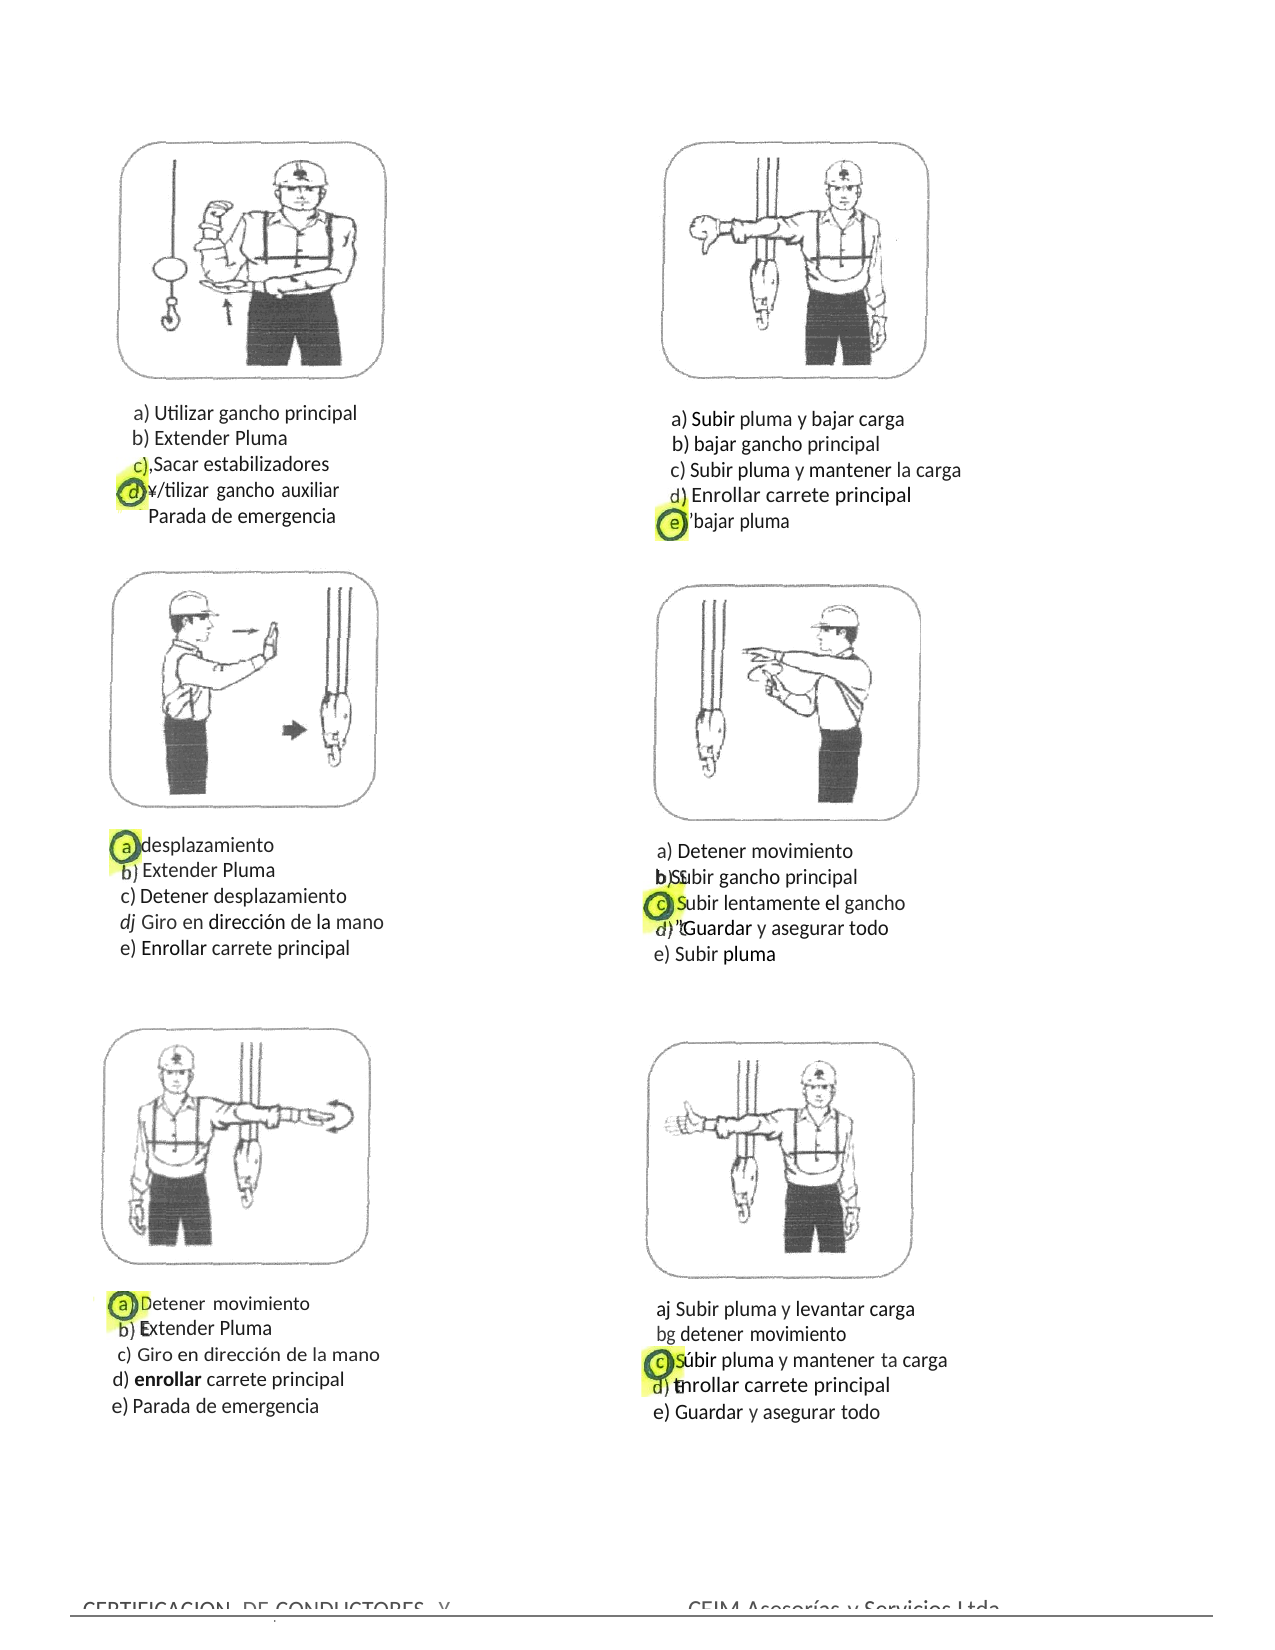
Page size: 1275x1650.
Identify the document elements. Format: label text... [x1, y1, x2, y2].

picture [641, 1346, 685, 1397]
picture [99, 1027, 372, 1266]
text a) Detener movimiento b Subir gancho principal [654, 821, 864, 890]
list Utilizar gancho principal [133, 399, 392, 425]
text desplazamiento Extender Pluma [141, 833, 342, 883]
text e) Enrollar carrete principal [120, 934, 392, 961]
text ubir lentamente el gancho ”Guardar y asegurar todo [674, 890, 908, 941]
picture [116, 457, 148, 477]
list Extender Pluma [132, 425, 392, 451]
picture [659, 139, 930, 381]
text ¥/tilizar gancho auxiliar ” Parada de emergencia [116, 477, 342, 529]
text úbir pluma y mantener ta carga tnrollar carrete principal [673, 1348, 1010, 1398]
list bajar gancho principal [672, 431, 1262, 457]
list Detener desplazamiento [120, 883, 392, 909]
text dj Giro en dirección de la mano [120, 909, 392, 934]
picture [642, 870, 674, 939]
picture [109, 829, 142, 883]
text ’bajar pluma [689, 508, 1262, 534]
list Giro en dirección de la mano [117, 1342, 392, 1366]
list enrollar carrete principal [112, 1366, 392, 1392]
picture [654, 487, 689, 541]
list Subir pluma y mantener la carga Enrollar carrete principal [670, 457, 963, 508]
text “ Extender Pluma [106, 1315, 392, 1341]
picture [108, 568, 379, 809]
text e) Subir pluma [654, 941, 1262, 967]
text ,Sacar estabilizadores [148, 451, 392, 477]
text ' etener movimiento [92, 1291, 392, 1315]
picture [653, 584, 921, 821]
picture [115, 139, 388, 381]
list Parada de emergencia [111, 1392, 392, 1418]
list Subir pluma y bajar carga [671, 405, 1262, 431]
list Guardar y asegurar todo [653, 1398, 1262, 1424]
picture [643, 1041, 915, 1280]
